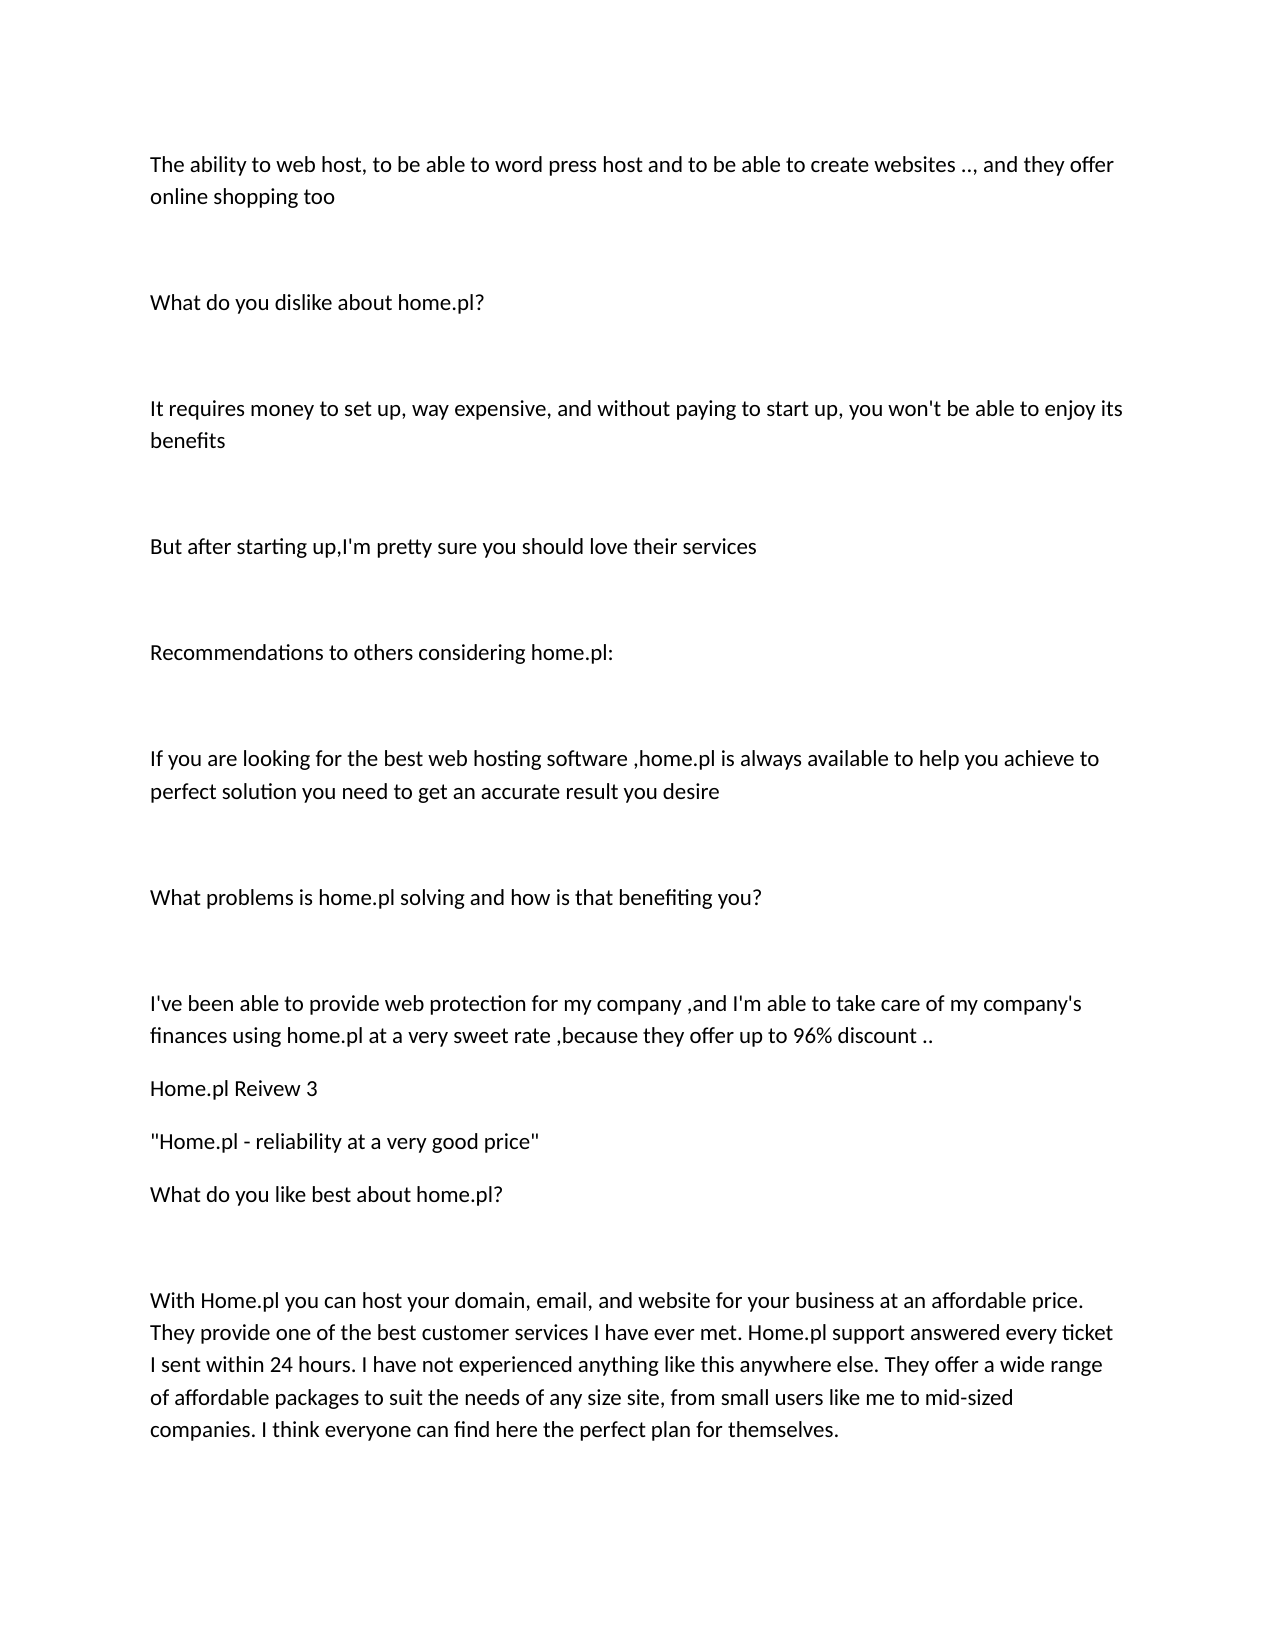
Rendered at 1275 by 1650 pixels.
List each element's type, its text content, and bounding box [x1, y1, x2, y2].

text What problems is home.pl solving and how is that benefiting you? [150, 883, 1125, 911]
text But after starting up,I'm pretty sure you should love their services [150, 532, 1125, 561]
text The ability to web host, to be able to word press host and to be able to create websites .., and they offer online shopping too [150, 150, 1125, 210]
text It requires money to set up, way expensive, and without paying to start up, you won't be able to enjoy its benefits [150, 394, 1125, 454]
text What do you dislike about home.pl? [150, 288, 1125, 316]
text I've been able to provide web protection for my company ,and I'm able to take care of my company's finances using home.pl at a very sweet rate ,because they offer up to 96% discount .. [150, 989, 1125, 1049]
text Home.pl Reivew 3 [150, 1074, 1125, 1102]
text What do you like best about home.pl? [150, 1180, 1125, 1208]
text With Home.pl you can host your domain, email, and website for your business at an affordable price. They provide one of the best customer services I have ever met. Home.pl support answered every ticket I sent within 24 hours. I have not experienced anything like this anywhere else. They offer a wide range of affordable packages to suit the needs of any size site, from small users like me to mid-sized companies. I think everyone can find here the perfect plan for themselves. [150, 1286, 1125, 1443]
text If you are looking for the best web hosting software ,home.pl is always available to help you achieve to perfect solution you need to get an accurate result you desire [150, 744, 1125, 805]
text "Home.pl - reliability at a very good price" [150, 1127, 1125, 1155]
text Recommendations to others considering home.pl: [150, 638, 1125, 667]
